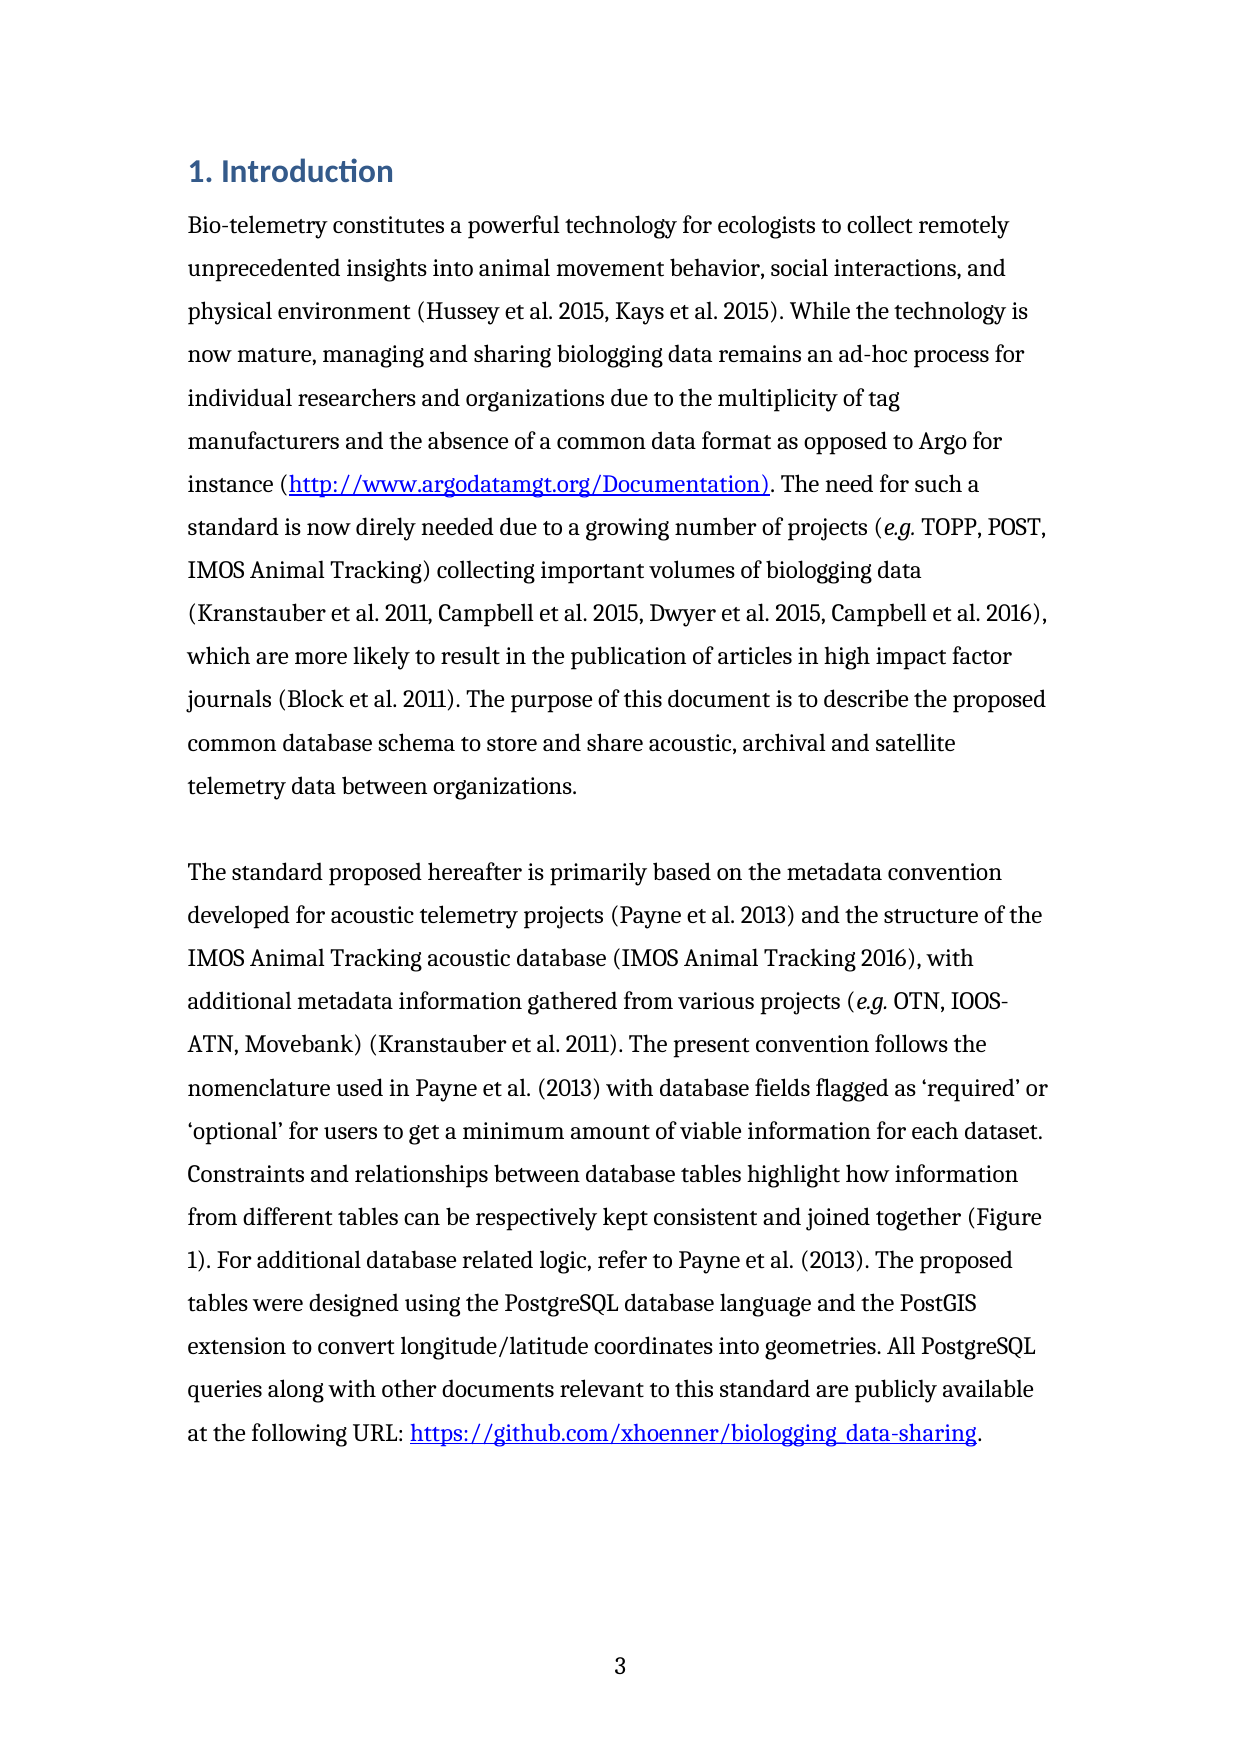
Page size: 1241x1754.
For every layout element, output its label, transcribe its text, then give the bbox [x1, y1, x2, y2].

text The standard proposed hereafter is primarily based on the metadata convention developed for acoustic telemetry projects (Payne et al. 2013) and the structure of the IMOS Animal Tracking acoustic database (IMOS Animal Tracking 2016), with additional metadata information gathered from various projects (e.g. OTN, IOOS-ATN, Movebank) (Kranstauber et al. 2011). The present convention follows the nomenclature used in Payne et al. (2013) with database fields flagged as ‘required’ or ‘optional’ for users to get a minimum amount of viable information for each dataset. Constraints and relationships between database tables highlight how information from different tables can be respectively kept consistent and joined together (Figure 1). For additional database related logic, refer to Payne et al. (2013). The proposed tables were designed using the PostgreSQL database language and the PostGIS extension to convert longitude/latitude coordinates into geometries. All PostgreSQL queries along with other documents relevant to this standard are publicly available at the following URL: https://github.com/xhoenner/biologging_data-sharing. [187, 858, 1053, 1447]
text Bio-telemetry constitutes a powerful technology for ecologists to collect remotely unprecedented insights into animal movement behavior, social interactions, and physical environment (Hussey et al. 2015, Kays et al. 2015). While the technology is now mature, managing and sharing biologging data remains an ad-hoc process for individual researchers and organizations due to the multiplicity of tag manufacturers and the absence of a common data format as opposed to Argo for instance (http://www.argodatamgt.org/Documentation). The need for such a standard is now direly needed due to a growing number of projects (e.g. TOPP, POST, IMOS Animal Tracking) collecting important volumes of biologging data (Kranstauber et al. 2011, Campbell et al. 2015, Dwyer et al. 2015, Campbell et al. 2016), which are more likely to result in the publication of articles in high impact factor journals (Block et al. 2011). The purpose of this document is to describe the proposed common database schema to store and share acoustic, archival and satellite telemetry data between organizations. [187, 211, 1053, 800]
subtitle 1. Introduction [187, 150, 1053, 191]
